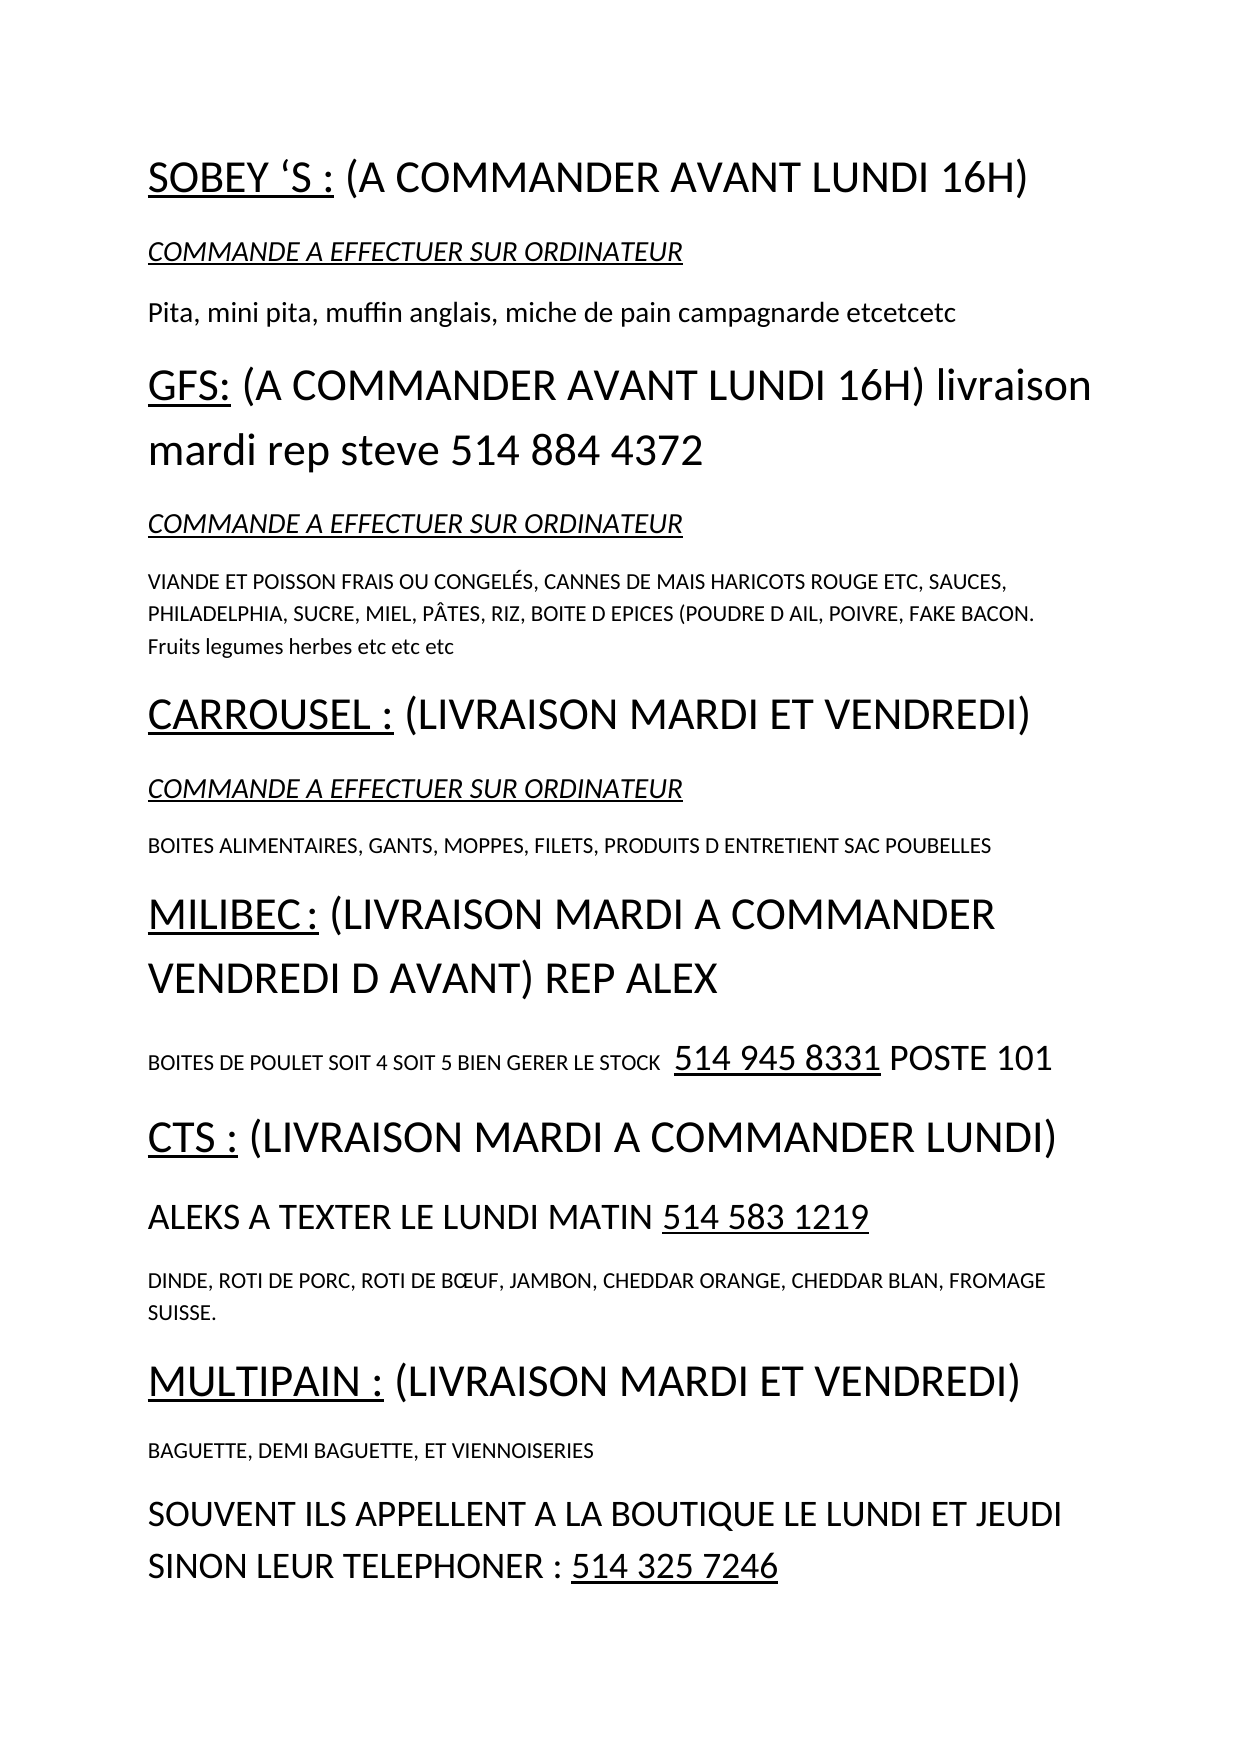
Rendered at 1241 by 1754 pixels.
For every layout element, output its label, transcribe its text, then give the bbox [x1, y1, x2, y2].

text COMMANDE A EFFECTUER SUR ORDINATEUR [148, 233, 1093, 268]
text BAGUETTE, DEMI BAGUETTE, ET VIENNOISERIES [148, 1437, 1093, 1464]
text CARROUSEL : (LIVRAISON MARDI ET VENDREDI) [148, 685, 1093, 741]
text MULTIPAIN : (LIVRAISON MARDI ET VENDREDI) [148, 1351, 1093, 1407]
text MILIBEC : (LIVRAISON MARDI A COMMANDER VENDREDI D AVANT) REP ALEX [148, 885, 1093, 1005]
text SOUVENT ILS APPELLENT A LA BOUTIQUE LE LUNDI ET JEUDI SINON LEUR TELEPHONER : 514 325 7246 [148, 1489, 1093, 1588]
text COMMANDE A EFFECTUER SUR ORDINATEUR [148, 506, 1093, 541]
text ALEKS A TEXTER LE LUNDI MATIN 514 583 1219 [148, 1193, 1093, 1238]
text CTS : (LIVRAISON MARDI A COMMANDER LUNDI) [148, 1108, 1093, 1163]
text GFS: (A COMMANDER AVANT LUNDI 16H) livraison mardi rep steve 514 884 4372 [148, 356, 1093, 476]
text DINDE, ROTI DE PORC, ROTI DE BŒUF, JAMBON, CHEDDAR ORANGE, CHEDDAR BLAN, FROMAGE SUISSE. [148, 1266, 1093, 1326]
text VIANDE ET POISSON FRAIS OU CONGELÉS, CANNES DE MAIS HARICOTS ROUGE ETC, SAUCES, PHILADELPHIA, SUCRE, MIEL, PÂTES, RIZ, BOITE D EPICES (POUDRE D AIL, POIVRE, FAKE BACON. Fruits legumes herbes etc etc etc [148, 567, 1093, 660]
text Pita, mini pita, muffin anglais, miche de pain campagnarde etcetcetc [148, 294, 1093, 330]
text COMMANDE A EFFECTUER SUR ORDINATEUR [148, 770, 1093, 806]
text BOITES DE POULET SOIT 4 SOIT 5 BIEN GERER LE STOCK 514 945 8331 POSTE 101 [148, 1034, 1093, 1080]
text SOBEY ‘S : (A COMMANDER AVANT LUNDI 16H) [148, 148, 1093, 203]
text BOITES ALIMENTAIRES, GANTS, MOPPES, FILETS, PRODUITS D ENTRETIENT SAC POUBELLES [148, 832, 1093, 860]
